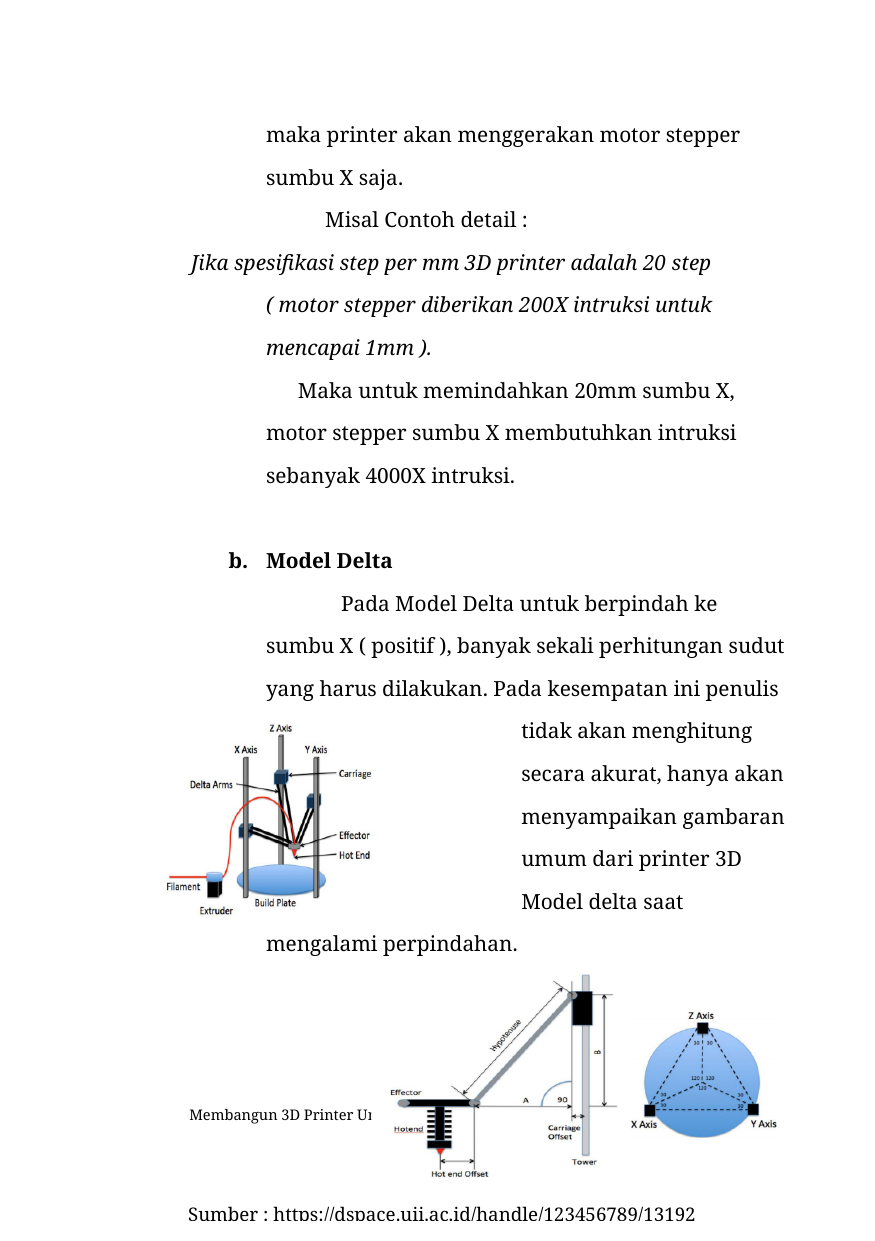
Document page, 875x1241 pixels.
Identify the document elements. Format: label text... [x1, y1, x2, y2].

list Model Delta [228, 546, 785, 574]
text Pada Model Delta untuk berpindah ke sumbu X ( positif ), banyak sekali perhitungan sudut yang harus dilakukan. Pada kesempatan ini penulis tidak akan menghitung secara akurat, hanya akan menyampaikan gambaran umum dari printer 3D Model delta saat mengalami perpindahan. [266, 589, 785, 958]
text Maka untuk memindahkan 20mm sumbu X, motor stepper sumbu X membutuhkan intruksi sebanyak 4000X intruksi. [191, 376, 785, 489]
text Jika spesifikasi step per mm 3D printer adalah 20 step ( motor stepper diberikan 200X intruksi untuk mencapai 1mm ). [191, 248, 785, 362]
picture [371, 972, 786, 1184]
text Misal Contoh detail : [266, 205, 785, 234]
picture [147, 714, 385, 918]
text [266, 120, 785, 191]
